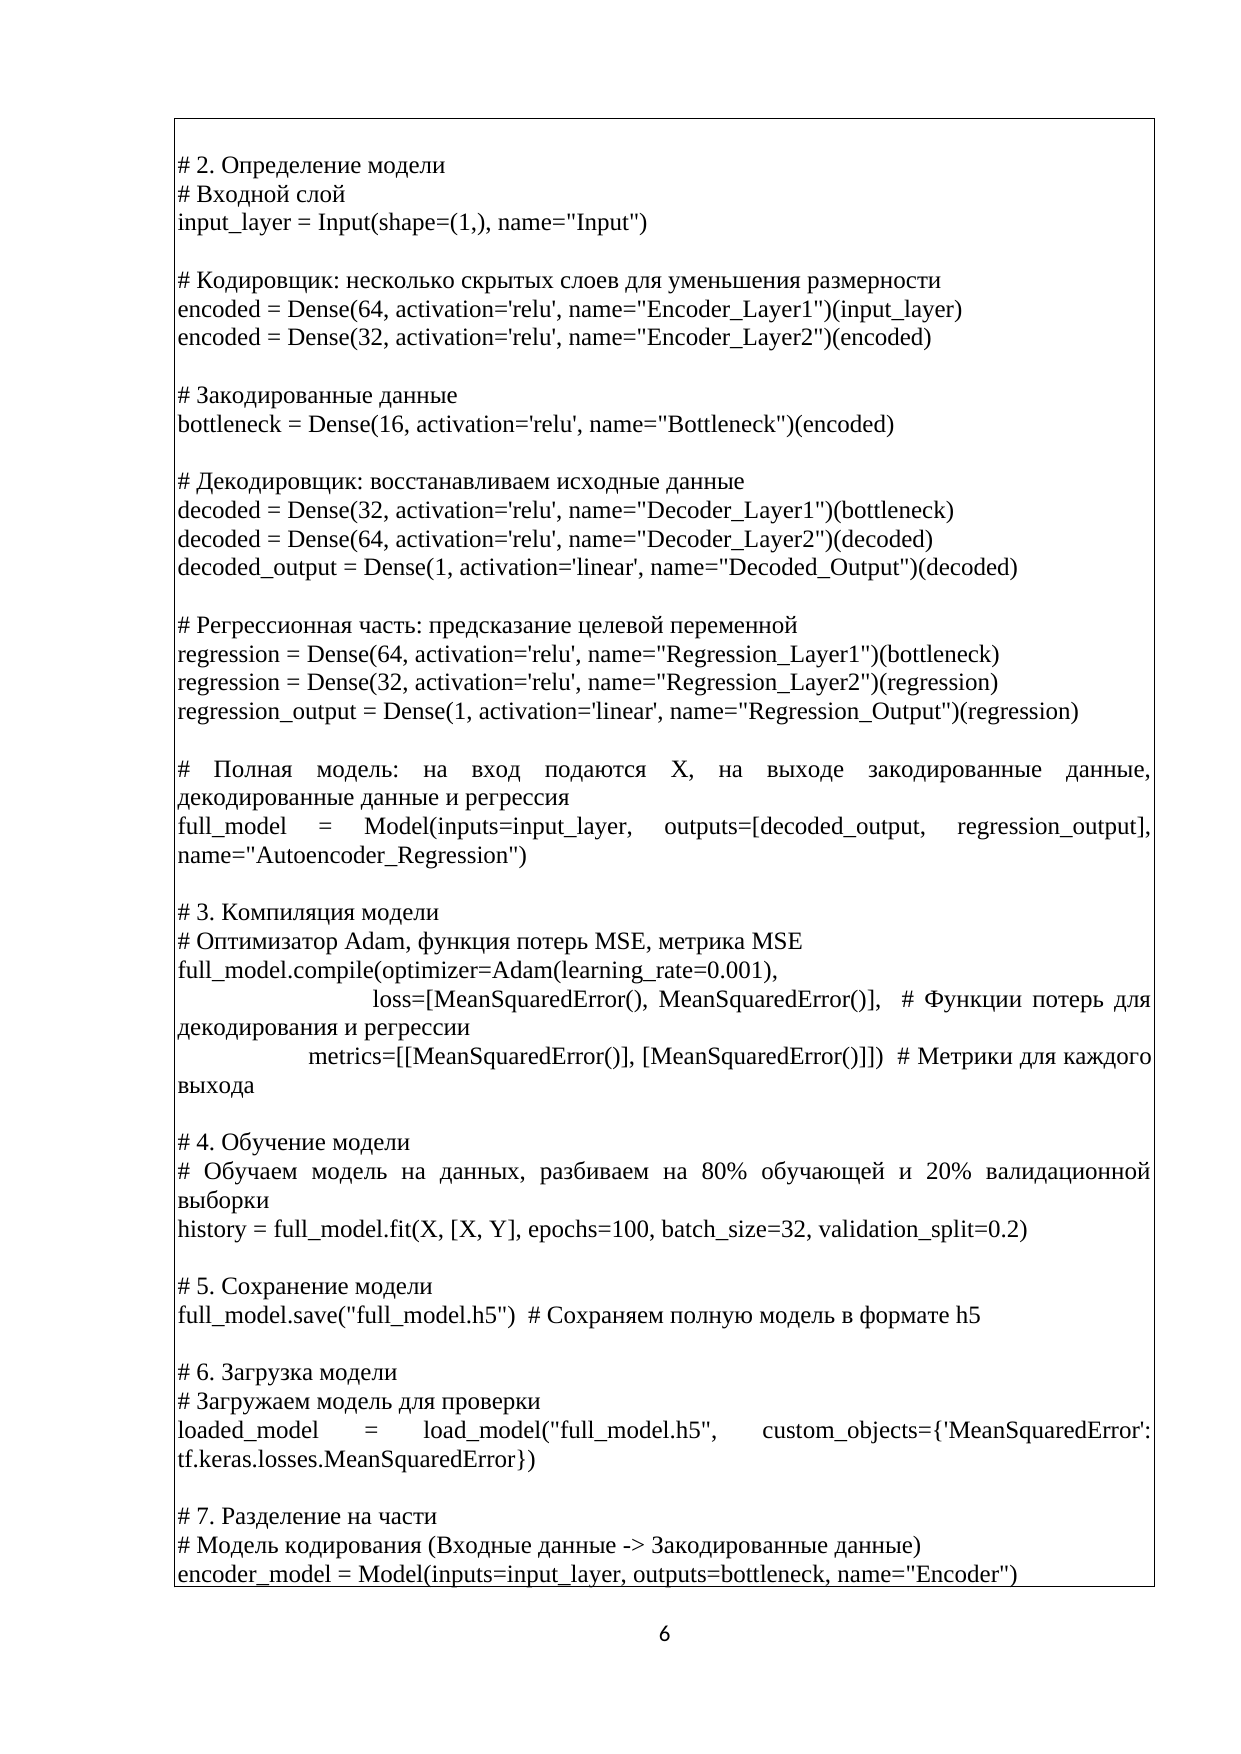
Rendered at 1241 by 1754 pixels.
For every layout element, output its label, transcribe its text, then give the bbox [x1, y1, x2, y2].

text # 2. Определение модели [177, 150, 1152, 179]
text regression = Dense(64, activation='relu', name="Regression_Layer1")(bottleneck) [177, 639, 1152, 667]
text decoded_output = Dense(1, activation='linear', name="Decoded_Output")(decoded) [177, 552, 1152, 581]
text # Полная модель: на вход подаются X, на выходе закодированные данные, декодированные данные и регрессия [177, 754, 1152, 811]
text # 3. Компиляция модели [177, 897, 1152, 926]
text input_layer = Input(shape=(1,), name="Input") [177, 207, 1152, 236]
text # Входной слой [177, 179, 1152, 207]
text encoded = Dense(64, activation='relu', name="Encoder_Layer1")(input_layer) [177, 294, 1152, 322]
text loaded_model = load_model("full_model.h5", custom_objects={'MeanSquaredError': tf.keras.losses.MeanSquaredError}) [177, 1415, 1152, 1472]
text decoded = Dense(32, activation='relu', name="Decoder_Layer1")(bottleneck) [177, 495, 1152, 524]
text # Кодировщик: несколько скрытых слоев для уменьшения размерности [177, 265, 1152, 294]
text encoder_model = Model(inputs=input_layer, outputs=bottleneck, name="Encoder") [177, 1559, 1152, 1586]
text encoded = Dense(32, activation='relu', name="Encoder_Layer2")(encoded) [177, 322, 1152, 351]
text regression_output = Dense(1, activation='linear', name="Regression_Output")(regression) [177, 696, 1152, 725]
text # 5. Сохранение модели [177, 1271, 1152, 1300]
text full_model = Model(inputs=input_layer, outputs=[decoded_output, regression_output], name="Autoencoder_Regression") [177, 811, 1152, 869]
text # Оптимизатор Adam, функция потерь MSE, метрика MSE [177, 926, 1152, 955]
text # Модель кодирования (Входные данные -> Закодированные данные) [177, 1530, 1152, 1559]
text # 7. Разделение на части [177, 1501, 1152, 1530]
text metrics=[[MeanSquaredError()], [MeanSquaredError()]]) # Метрики для каждого выхода [177, 1041, 1152, 1099]
text full_model.compile(optimizer=Adam(learning_rate=0.001), [177, 955, 1152, 984]
text loss=[MeanSquaredError(), MeanSquaredError()], # Функции потерь для декодирования и регрессии [177, 984, 1152, 1041]
text # 6. Загрузка модели [177, 1357, 1152, 1386]
text # Закодированные данные [177, 380, 1152, 409]
text bottleneck = Dense(16, activation='relu', name="Bottleneck")(encoded) [177, 409, 1152, 437]
text full_model.save("full_model.h5") # Сохраняем полную модель в формате h5 [177, 1300, 1152, 1329]
text # Обучаем модель на данных, разбиваем на 80% обучающей и 20% валидационной выборки [177, 1156, 1152, 1214]
text # Декодировщик: восстанавливаем исходные данные [177, 466, 1152, 495]
text # Регрессионная часть: предсказание целевой переменной [177, 610, 1152, 639]
text regression = Dense(32, activation='relu', name="Regression_Layer2")(regression) [177, 667, 1152, 696]
text # Загружаем модель для проверки [177, 1386, 1152, 1415]
text # 4. Обучение модели [177, 1127, 1152, 1156]
text decoded = Dense(64, activation='relu', name="Decoder_Layer2")(decoded) [177, 524, 1152, 552]
text history = full_model.fit(X, [X, Y], epochs=100, batch_size=32, validation_split=0.2) [177, 1214, 1152, 1242]
